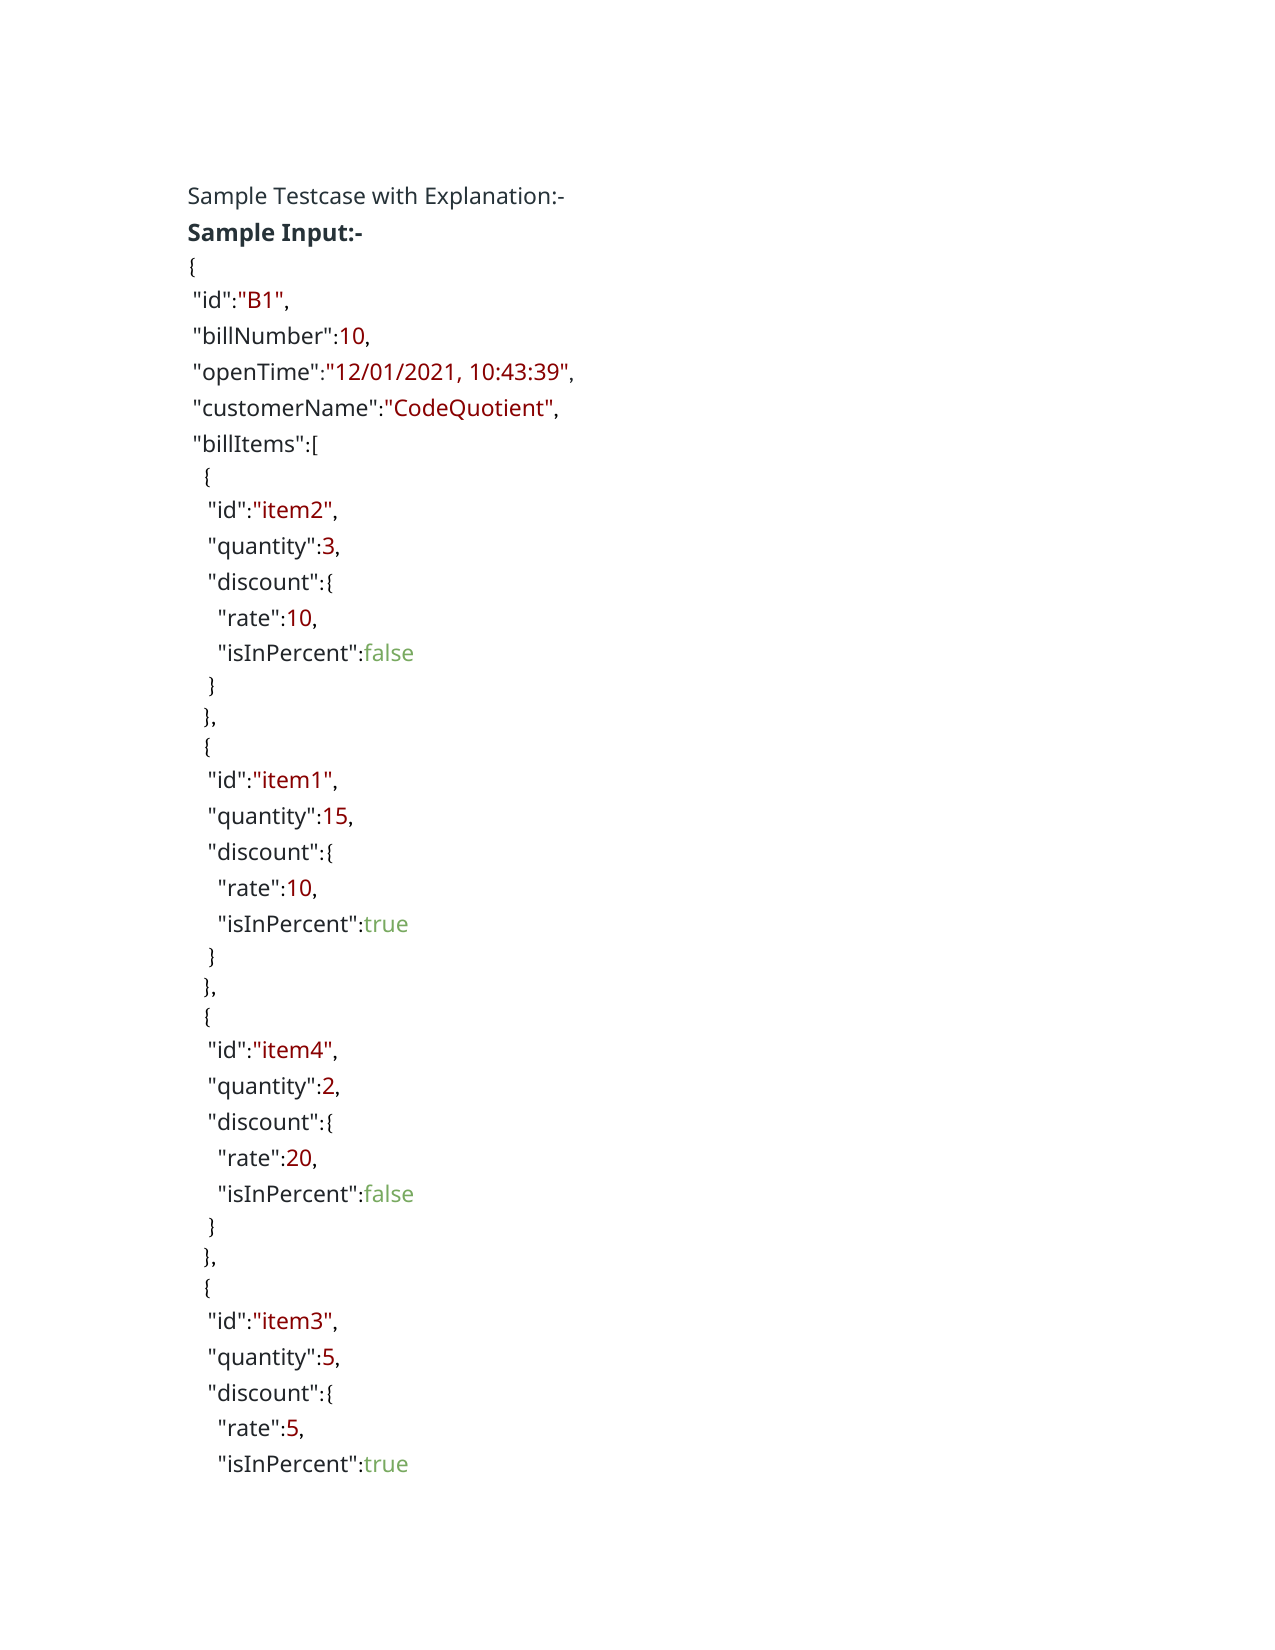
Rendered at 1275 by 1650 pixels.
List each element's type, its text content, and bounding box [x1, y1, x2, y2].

list "id":"item3", [187, 1304, 1087, 1336]
list "discount":{ [187, 836, 1087, 867]
list "id":"item2", [187, 494, 1087, 525]
list "discount":{ [187, 566, 1087, 597]
list "isInPercent":false [187, 1178, 1087, 1209]
list }, [187, 974, 1087, 1000]
list "isInPercent":true [187, 1448, 1087, 1479]
list "rate":5, [187, 1412, 1087, 1444]
list { [187, 253, 1087, 280]
list "openTime":"12/01/2021, 10:43:39", [187, 356, 1087, 387]
list } [187, 1214, 1087, 1240]
list "discount":{ [187, 1376, 1087, 1408]
list "quantity":15, [187, 800, 1087, 831]
list } [187, 673, 1087, 700]
list "billNumber":10, [187, 320, 1087, 351]
list }, [187, 703, 1087, 730]
list "isInPercent":false [187, 637, 1087, 669]
list { [187, 463, 1087, 490]
list "id":"B1", [187, 284, 1087, 315]
list } [187, 944, 1087, 970]
list }, [187, 1244, 1087, 1271]
list "discount":{ [187, 1106, 1087, 1137]
list "billItems":[ [187, 427, 1087, 459]
list { [187, 1004, 1087, 1030]
list "rate":10, [187, 872, 1087, 903]
list "rate":10, [187, 601, 1087, 633]
list Sample Testcase with Explanation:- [187, 180, 1087, 211]
list "customerName":"CodeQuotient", [187, 392, 1087, 423]
list "rate":20, [187, 1142, 1087, 1173]
list { [187, 1274, 1087, 1301]
list "isInPercent":true [187, 908, 1087, 939]
list "quantity":5, [187, 1341, 1087, 1372]
list "quantity":3, [187, 529, 1087, 561]
list "id":"item4", [187, 1034, 1087, 1066]
list { [187, 734, 1087, 760]
list "id":"item1", [187, 764, 1087, 795]
list "quantity":2, [187, 1070, 1087, 1101]
list Sample Input:- [187, 216, 1087, 249]
